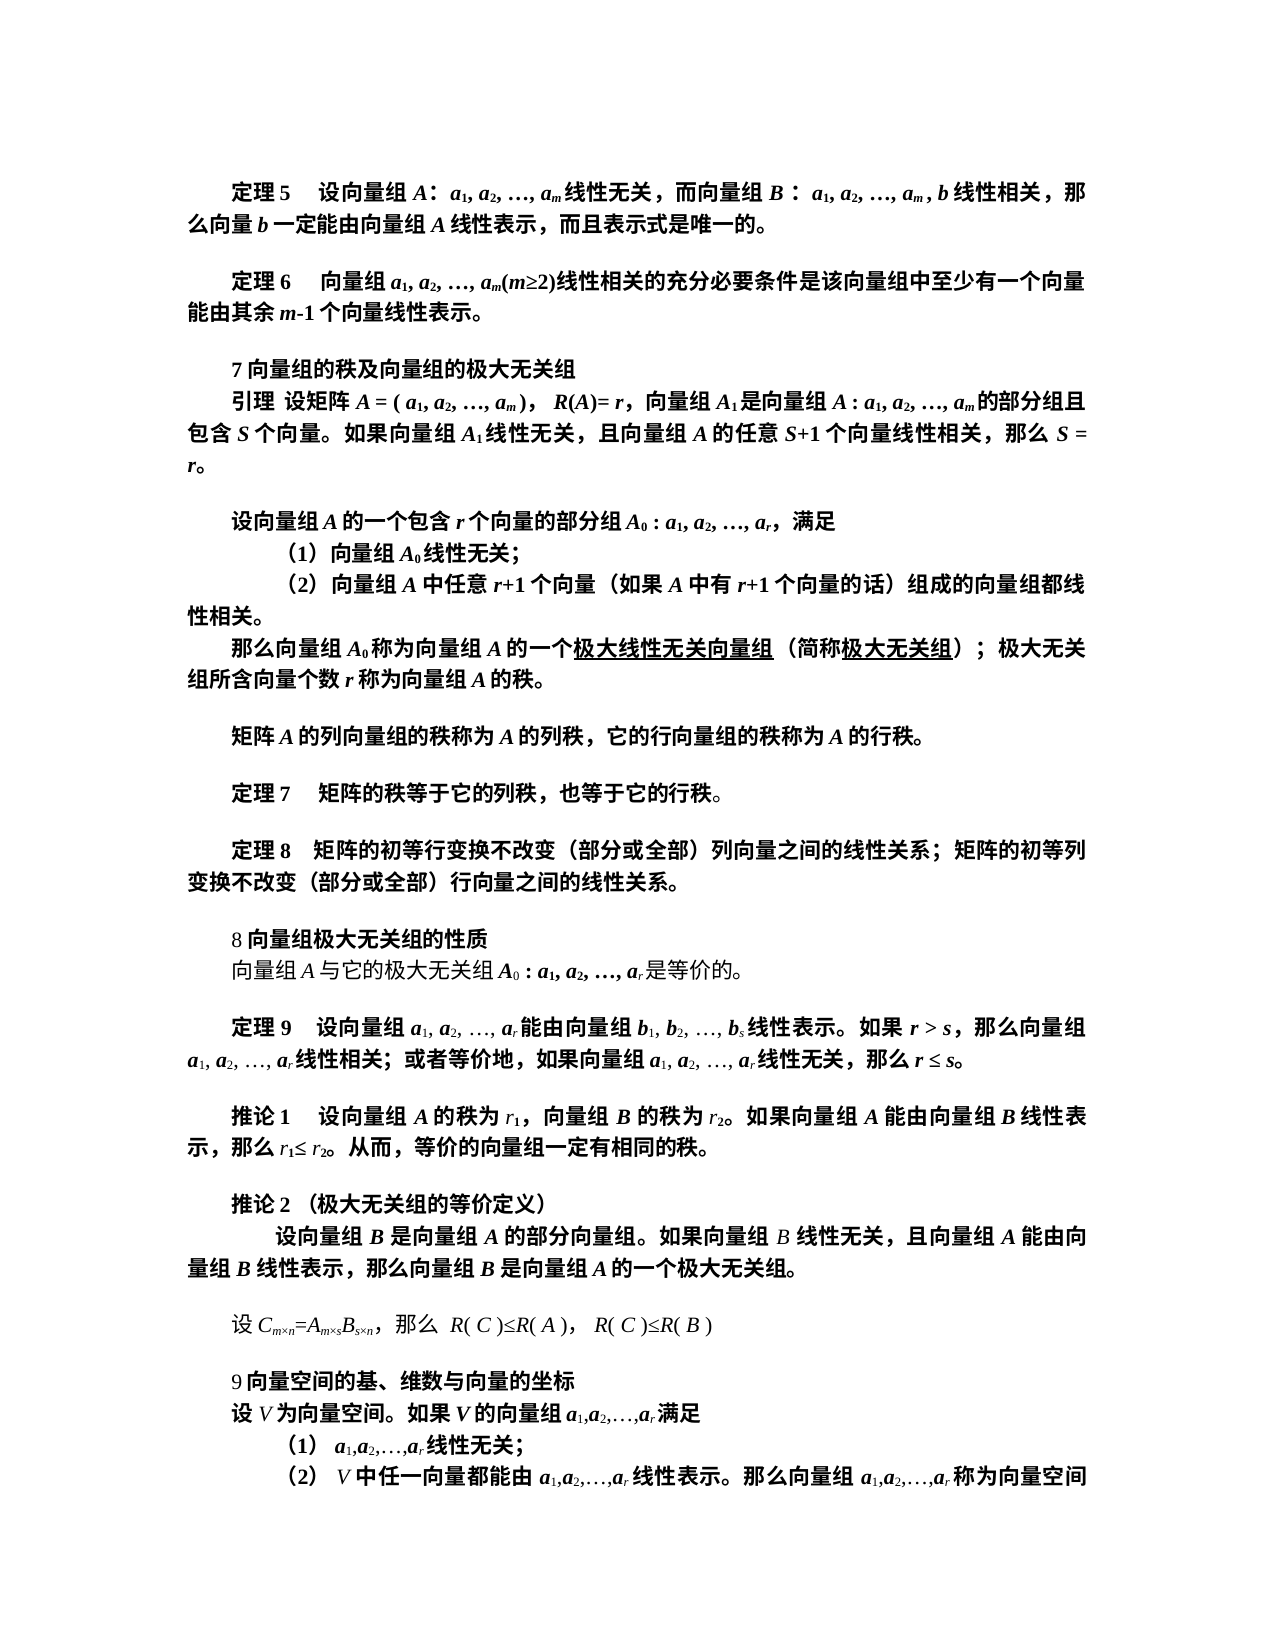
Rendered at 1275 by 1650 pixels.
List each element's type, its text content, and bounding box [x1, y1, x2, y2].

text 设向量组 B 是向量组 A 的部分向量组。如果向量组 B 线性无关，且向量组 A 能由向量组 B 线性表示，那么向量组 B 是向量组 A 的一个极大无关组。 [187, 1219, 1087, 1282]
text 引理 设矩阵 A = ( a1, a2, …, am )， R(A)= r，向量组 A1是向量组 A : a1, a2, …, am的部分组且包含S个向量。如果向量组A1线性无关，且向量组A的任意S+1个向量线性相关，那么 S = r。 [187, 384, 1087, 479]
text （1） a1,a2,…,ar 线性无关； [187, 1428, 1087, 1459]
text 定理7 矩阵的秩等于它的列秩，也等于它的行秩。 [187, 776, 1087, 808]
text （2）向量组A中任意r+1个向量（如果A中有r+1个向量的话）组成的向量组都线性相关。 [187, 567, 1087, 631]
text （1）向量组A0线性无关； [187, 536, 1087, 567]
text 7 向量组的秩及向量组的极大无关组 [187, 352, 1087, 384]
text 定理9 设向量组a1, a2, …, ar能由向量组b1, b2, …, bs线性表示。如果 r > s，那么向量组a1, a2, …, ar线性相关；或者等价地，如果向量组a1, a2, …, ar线性无关，那么r ≤ s。 [187, 1010, 1087, 1073]
text 设 V为向量空间。如果V的向量组a1,a2,…,ar满足 [187, 1396, 1087, 1428]
text 推论2 （极大无关组的等价定义） [187, 1187, 1087, 1219]
text 向量组A与它的极大无关组A0 : a1, a2, …, ar是等价的。 [187, 953, 1087, 985]
text 9向量空间的基、维数与向量的坐标 [187, 1364, 1087, 1396]
text 那么向量组A0称为向量组A的一个极大线性无关向量组（简称极大无关组）；极大无关组所含向量个数r称为向量组A的秩。 [187, 631, 1087, 694]
text 定理6 向量组a1, a2, …, am(m≥2)线性相关的充分必要条件是该向量组中至少有一个向量能由其余m-1个向量线性表示。 [187, 264, 1087, 327]
text 8 向量组极大无关组的性质 [187, 922, 1087, 953]
text 设Cm×n=Am×sBs×n，那么 R( C )≤R( A )， R( C )≤R( B ) [187, 1307, 1087, 1339]
text 矩阵A的列向量组的秩称为A的列秩，它的行向量组的秩称为A的行秩。 [187, 719, 1087, 751]
text 定理5 设向量组 A：a1, a2, …, am线性无关，而向量组B ：a1, a2, …, am , b线性相关，那么向量b一定能由向量组 A 线性表示，而且表示式是唯一的。 [187, 175, 1087, 238]
text 设向量组A的一个包含r个向量的部分组A0 : a1, a2, …, ar，满足 [187, 504, 1087, 536]
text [187, 1459, 1087, 1491]
text 推论1 设向量组 A的秩为r1，向量组 B 的秩为r2。如果向量组 A 能由向量组B线性表示，那么r1≤ r2。从而，等价的向量组一定有相同的秩。 [187, 1099, 1087, 1162]
text 定理8 矩阵的初等行变换不改变（部分或全部）列向量之间的线性关系；矩阵的初等列变换不改变（部分或全部）行向量之间的线性关系。 [187, 833, 1087, 896]
